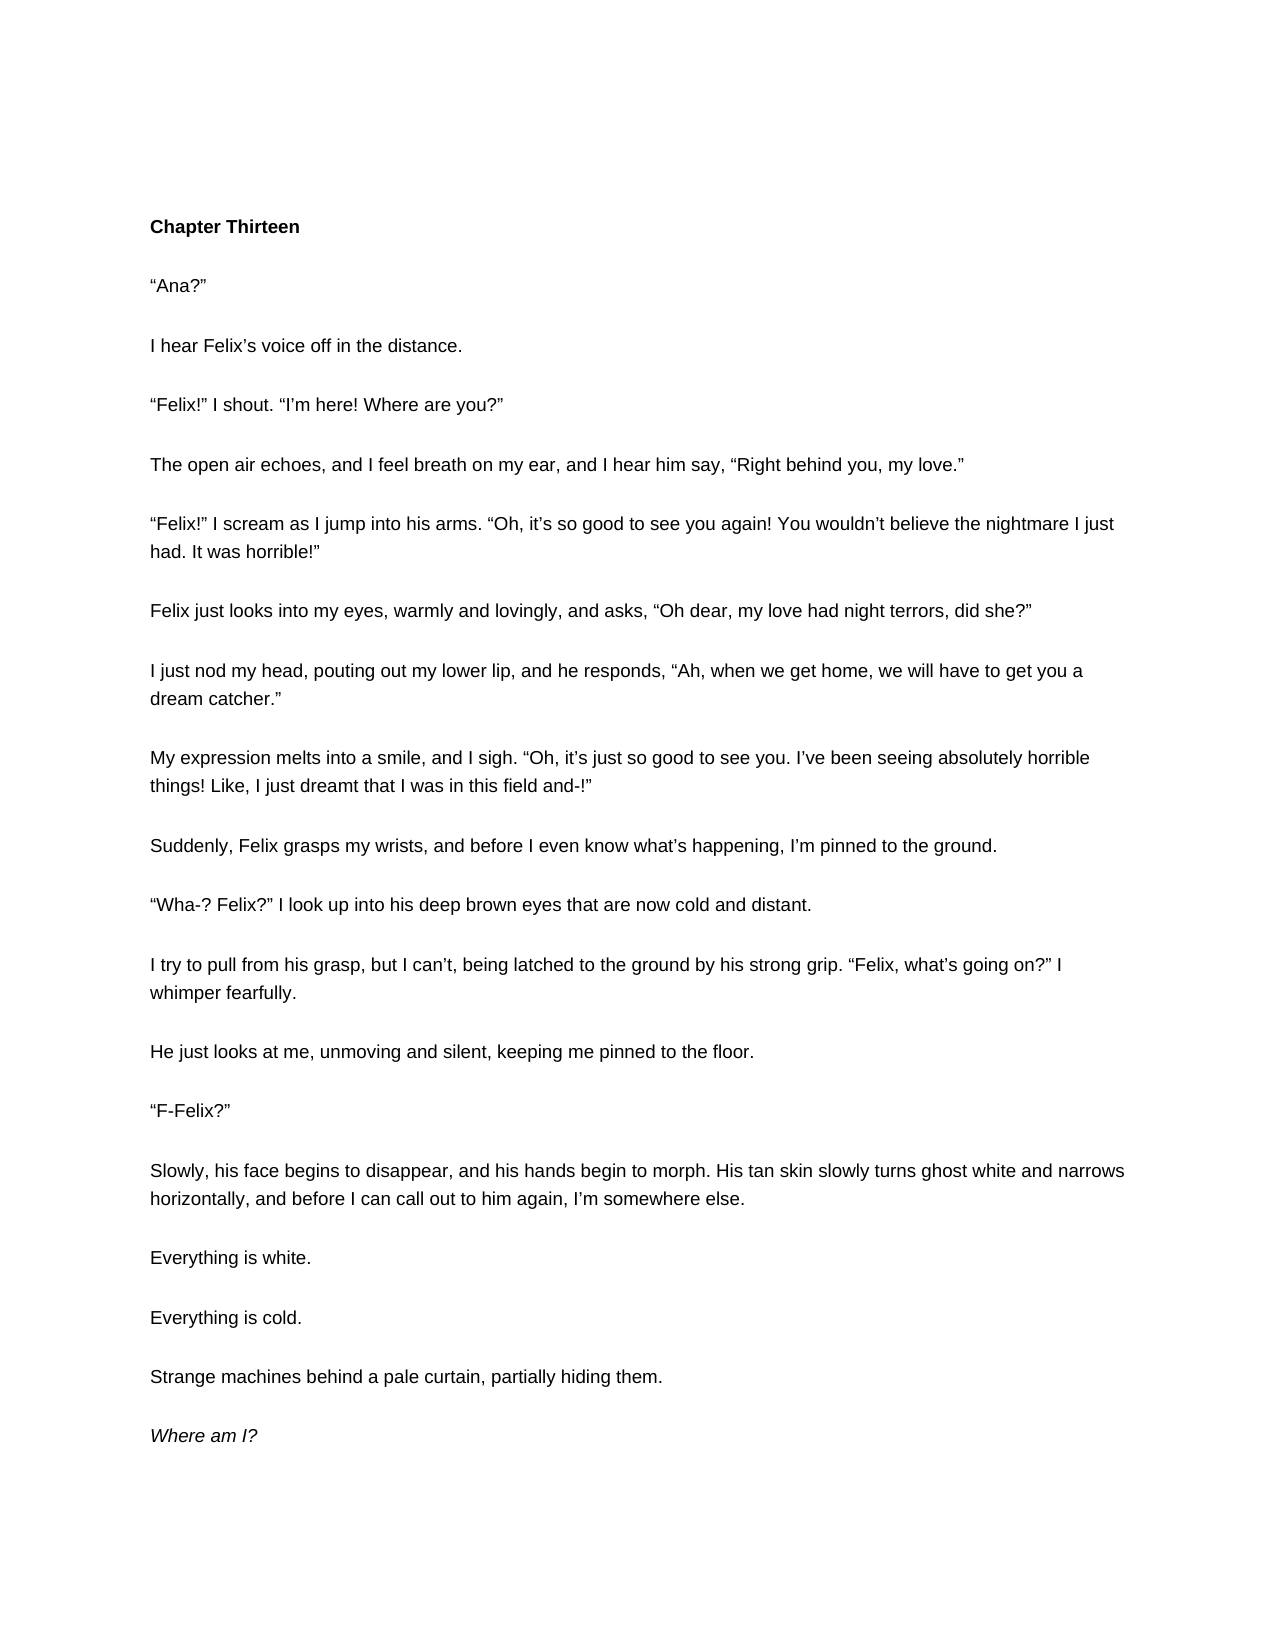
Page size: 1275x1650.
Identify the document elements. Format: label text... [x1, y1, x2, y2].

text Suddenly, Felix grasps my wrists, and before I even know what’s happening, I’m pinned to the ground. [150, 828, 1125, 856]
text Felix just looks into my eyes, warmly and lovingly, and asks, “Oh dear, my love had night terrors, did she?” [150, 594, 1125, 622]
text I try to pull from his grasp, but I can’t, being latched to the ground by his strong grip. “Felix, what’s going on?” I whimper fearfully. [150, 947, 1125, 1003]
text The open air echoes, and I feel breath on my ear, and I hear him say, “Right behind you, my love.” [150, 447, 1125, 475]
text Everything is white. [150, 1241, 1125, 1269]
text Everything is cold. [150, 1300, 1125, 1328]
text He just looks at me, unmoving and silent, keeping me pinned to the floor. [150, 1034, 1125, 1062]
text “F-Felix?” [150, 1094, 1125, 1122]
text Strange machines behind a pale curtain, partially hiding them. [150, 1359, 1125, 1387]
text Chapter Thirteen [150, 209, 1125, 237]
text “Ana?” [150, 269, 1125, 297]
text My expression melts into a smile, and I sigh. “Oh, it’s just so good to see you. I’ve been seeing absolutely horrible things! Like, I just dreamt that I was in this field and-!” [150, 741, 1125, 797]
text I hear Felix’s voice off in the distance. [150, 328, 1125, 356]
text Slowly, his face begins to disappear, and his hands begin to morph. His tan skin slowly turns ghost white and narrows horizontally, and before I can call out to him again, I’m somewhere else. [150, 1153, 1125, 1209]
text “Felix!” I scream as I jump into his arms. “Oh, it’s so good to see you again! You wouldn’t believe the nightmare I just had. It was horrible!” [150, 506, 1125, 562]
text “Felix!” I shout. “I’m here! Where are you?” [150, 387, 1125, 416]
text Where am I? [150, 1419, 1125, 1447]
text “Wha-? Felix?” I look up into his deep brown eyes that are now cold and distant. [150, 887, 1125, 916]
text I just nod my head, pouting out my lower lip, and he responds, “Ah, when we get home, we will have to get you a dream catcher.” [150, 653, 1125, 709]
